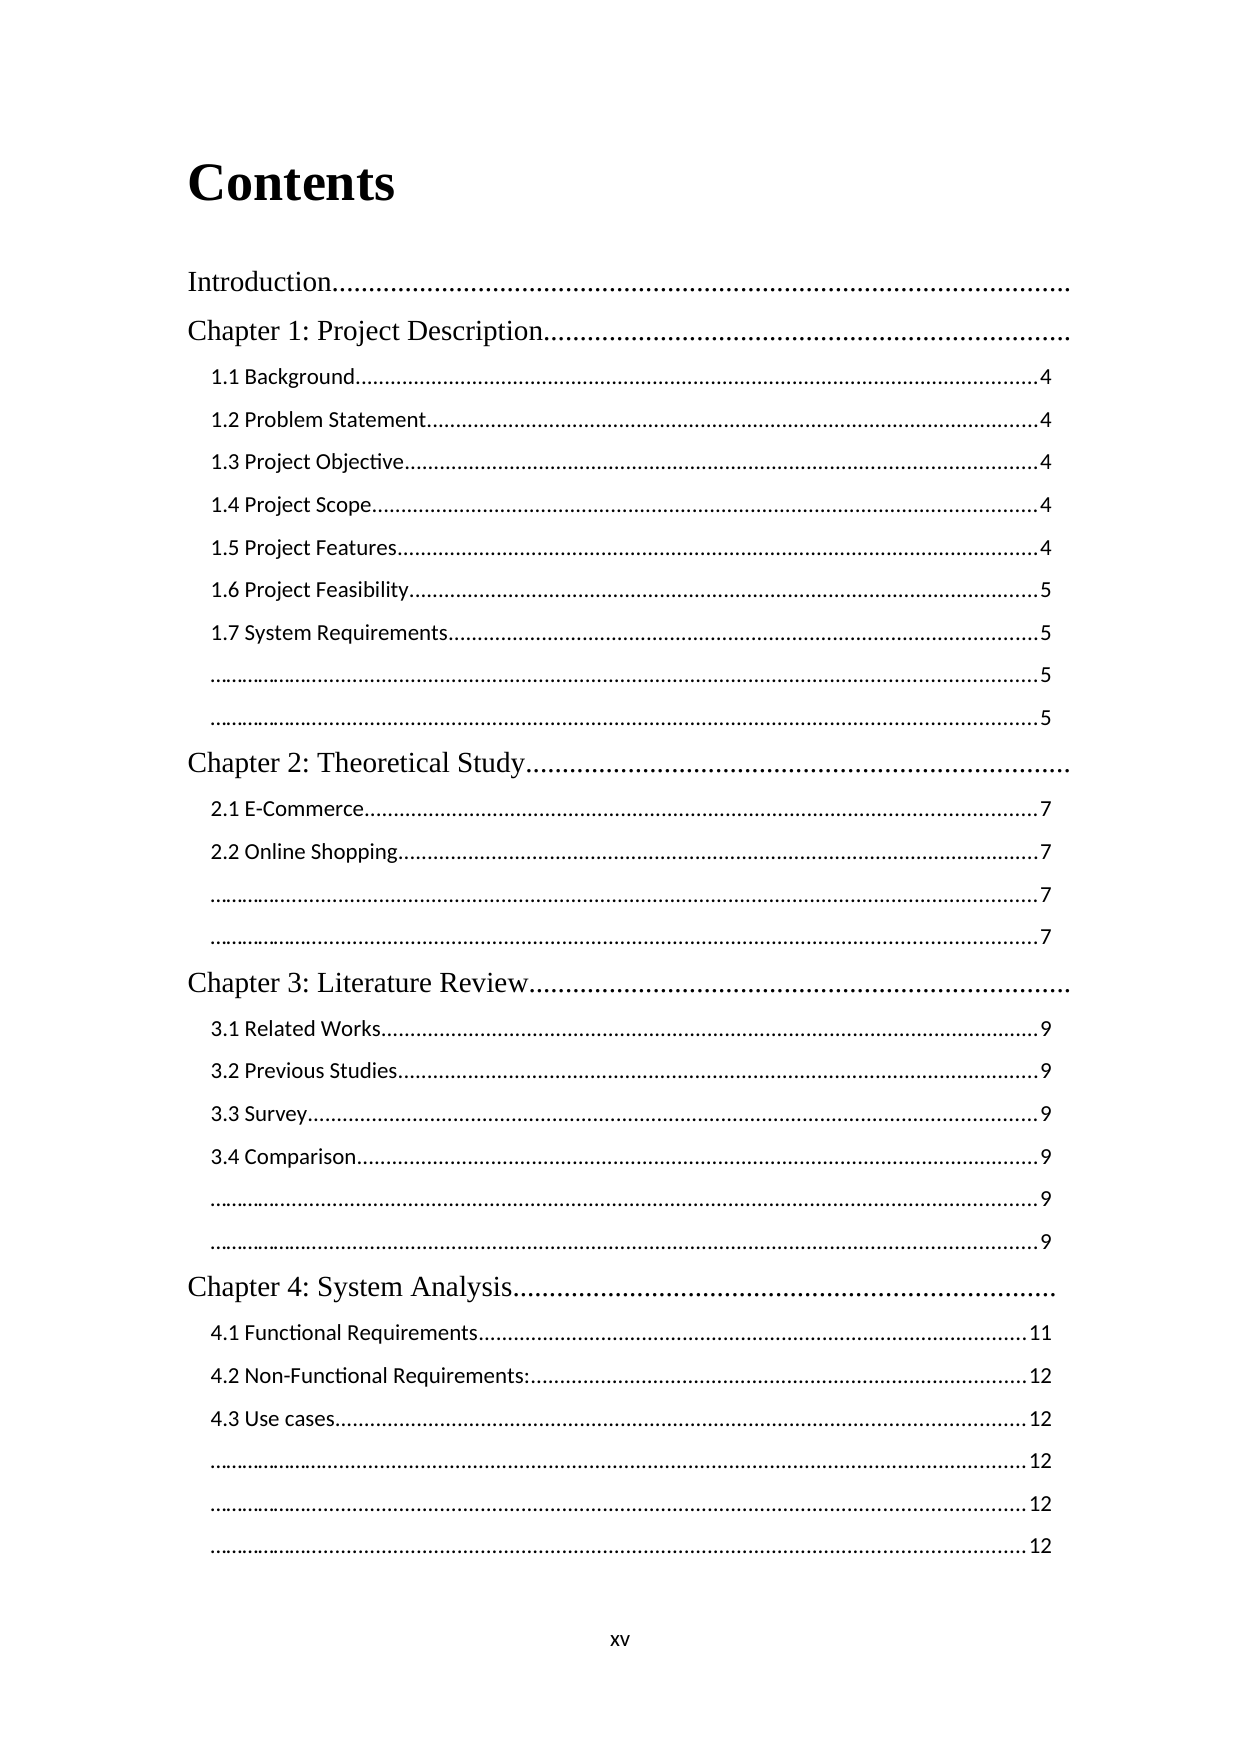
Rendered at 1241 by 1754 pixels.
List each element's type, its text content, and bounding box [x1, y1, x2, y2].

text Contents [187, 150, 1053, 212]
